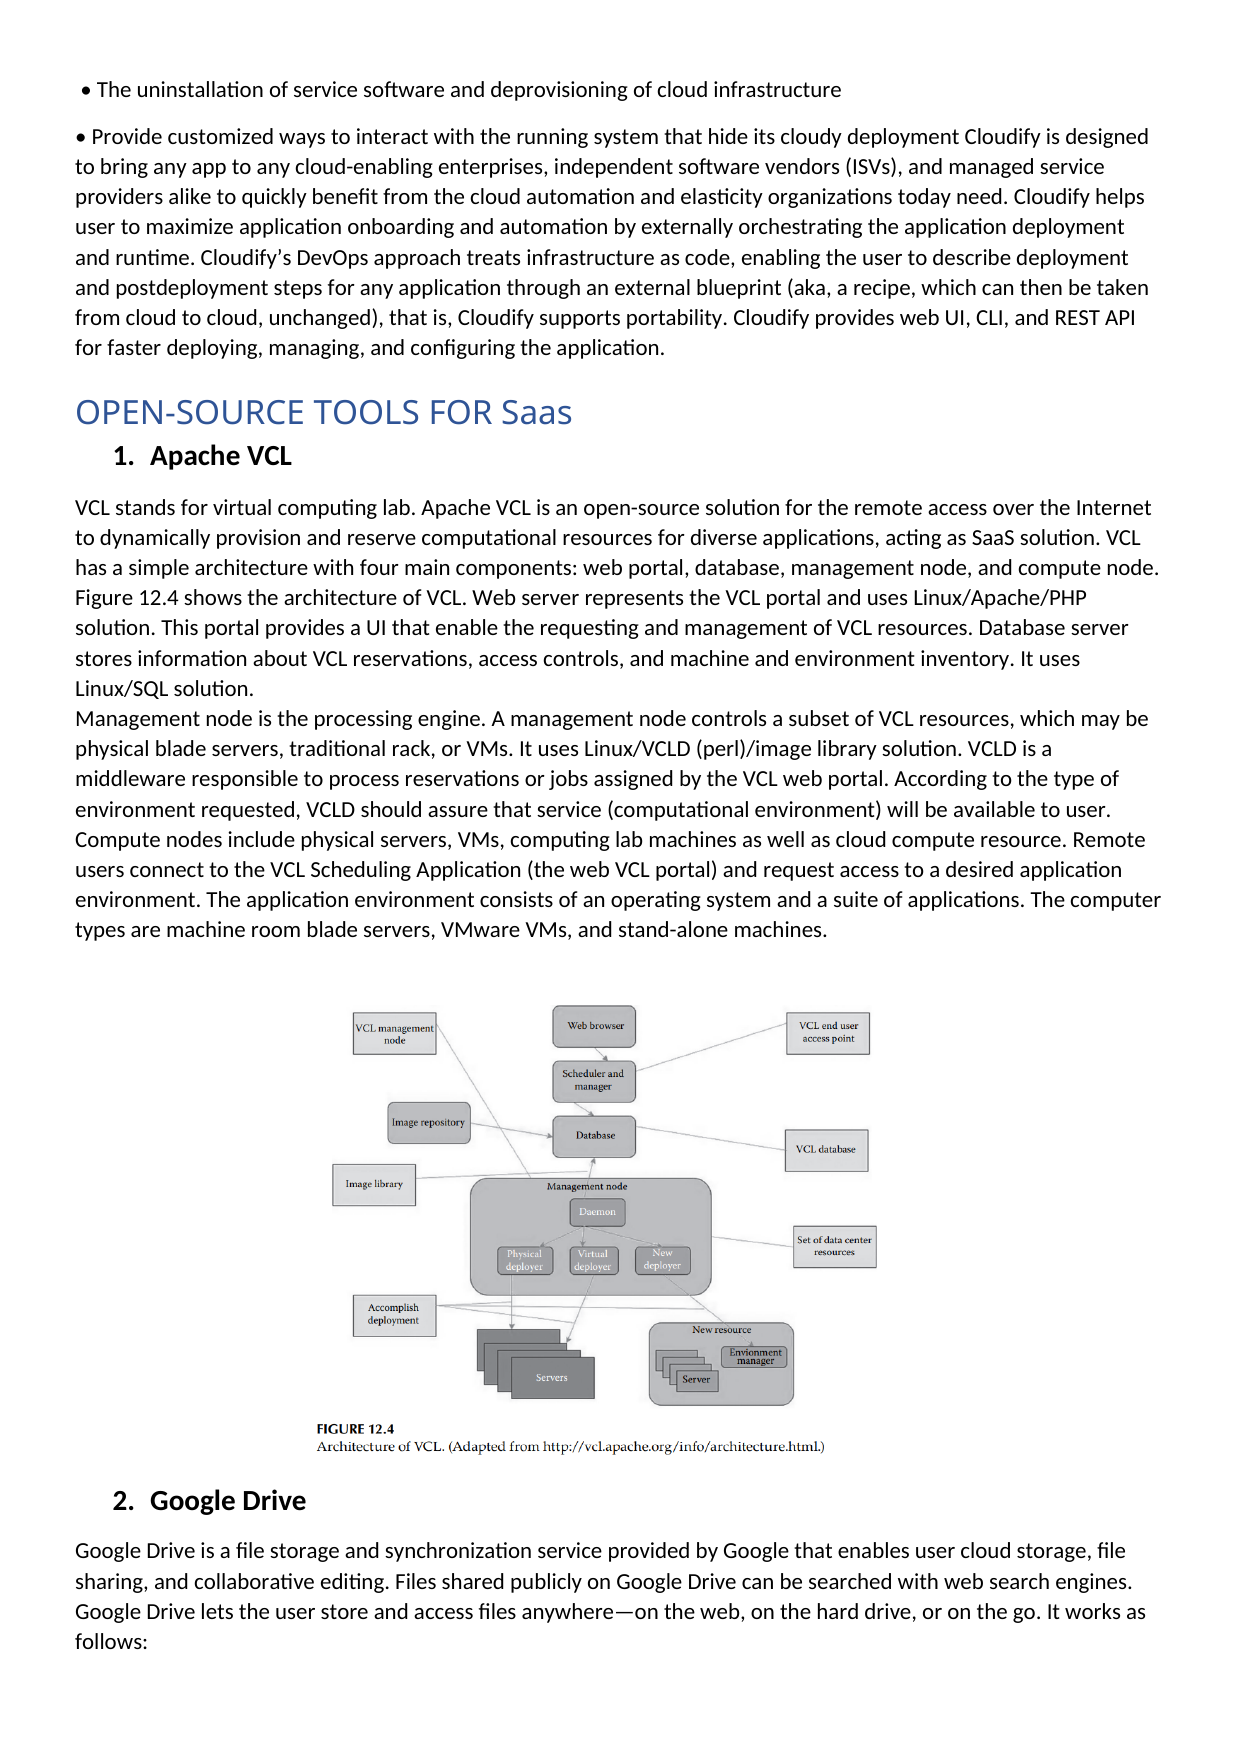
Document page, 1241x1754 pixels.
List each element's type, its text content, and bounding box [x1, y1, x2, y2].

list Google Drive [112, 1482, 1165, 1517]
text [75, 1537, 1165, 1655]
subtitle OPEN-SOURCE TOOLS FOR Saas [75, 388, 1165, 434]
text VCL stands for virtual computing lab. Apache VCL is an open-source solution for the remote access over the Internet to dynamically provision and reserve computational resources for diverse applications, acting as SaaS solution. VCL has a simple architecture with four main components: web portal, database, management node, and compute node. Figure 12.4 shows the architecture of VCL. Web server represents the VCL portal and uses Linux/Apache/PHP solution. This portal provides a UI that enable the requesting and management of VCL resources. Database server stores information about VCL reservations, access controls, and machine and environment inventory. It uses Linux/SQL solution. Management node is the processing engine. A management node controls a subset of VCL resources, which may be physical blade servers, traditional rack, or VMs. It uses Linux/VCLD (perl)/image library solution. VCLD is a middleware responsible to process reservations or jobs assigned by the VCL web portal. According to the type of environment requested, VCLD should assure that service (computational environment) will be available to user. Compute nodes include physical servers, VMs, computing lab machines as well as cloud compute resource. Remote users connect to the VCL Scheduling Application (the web VCL portal) and request access to a desired application environment. The application environment consists of an operating system and a suite of applications. The computer types are machine room blade servers, VMware VMs, and stand-alone machines. [75, 493, 1165, 943]
text • The uninstallation of service software and deprovisioning of cloud infrastructure [75, 75, 1165, 103]
text • Provide customized ways to interact with the running system that hide its cloudy deployment Cloudify is designed to bring any app to any cloud-enabling enterprises, independent software vendors (ISVs), and managed service providers alike to quickly benefit from the cloud automation and elasticity organizations today need. Cloudify helps user to maximize application onboarding and automation by externally orchestrating the application deployment and runtime. Cloudify’s DevOps approach treats infrastructure as code, enabling the user to describe deployment and postdeployment steps for any application through an external blueprint (aka, a recipe, which can then be taken from cloud to cloud, unchanged), that is, Cloudify supports portability. Cloudify provides web UI, CLI, and REST API for faster deploying, managing, and configuring the application. [75, 122, 1165, 361]
list Apache VCL [112, 437, 1165, 473]
picture [288, 992, 952, 1463]
